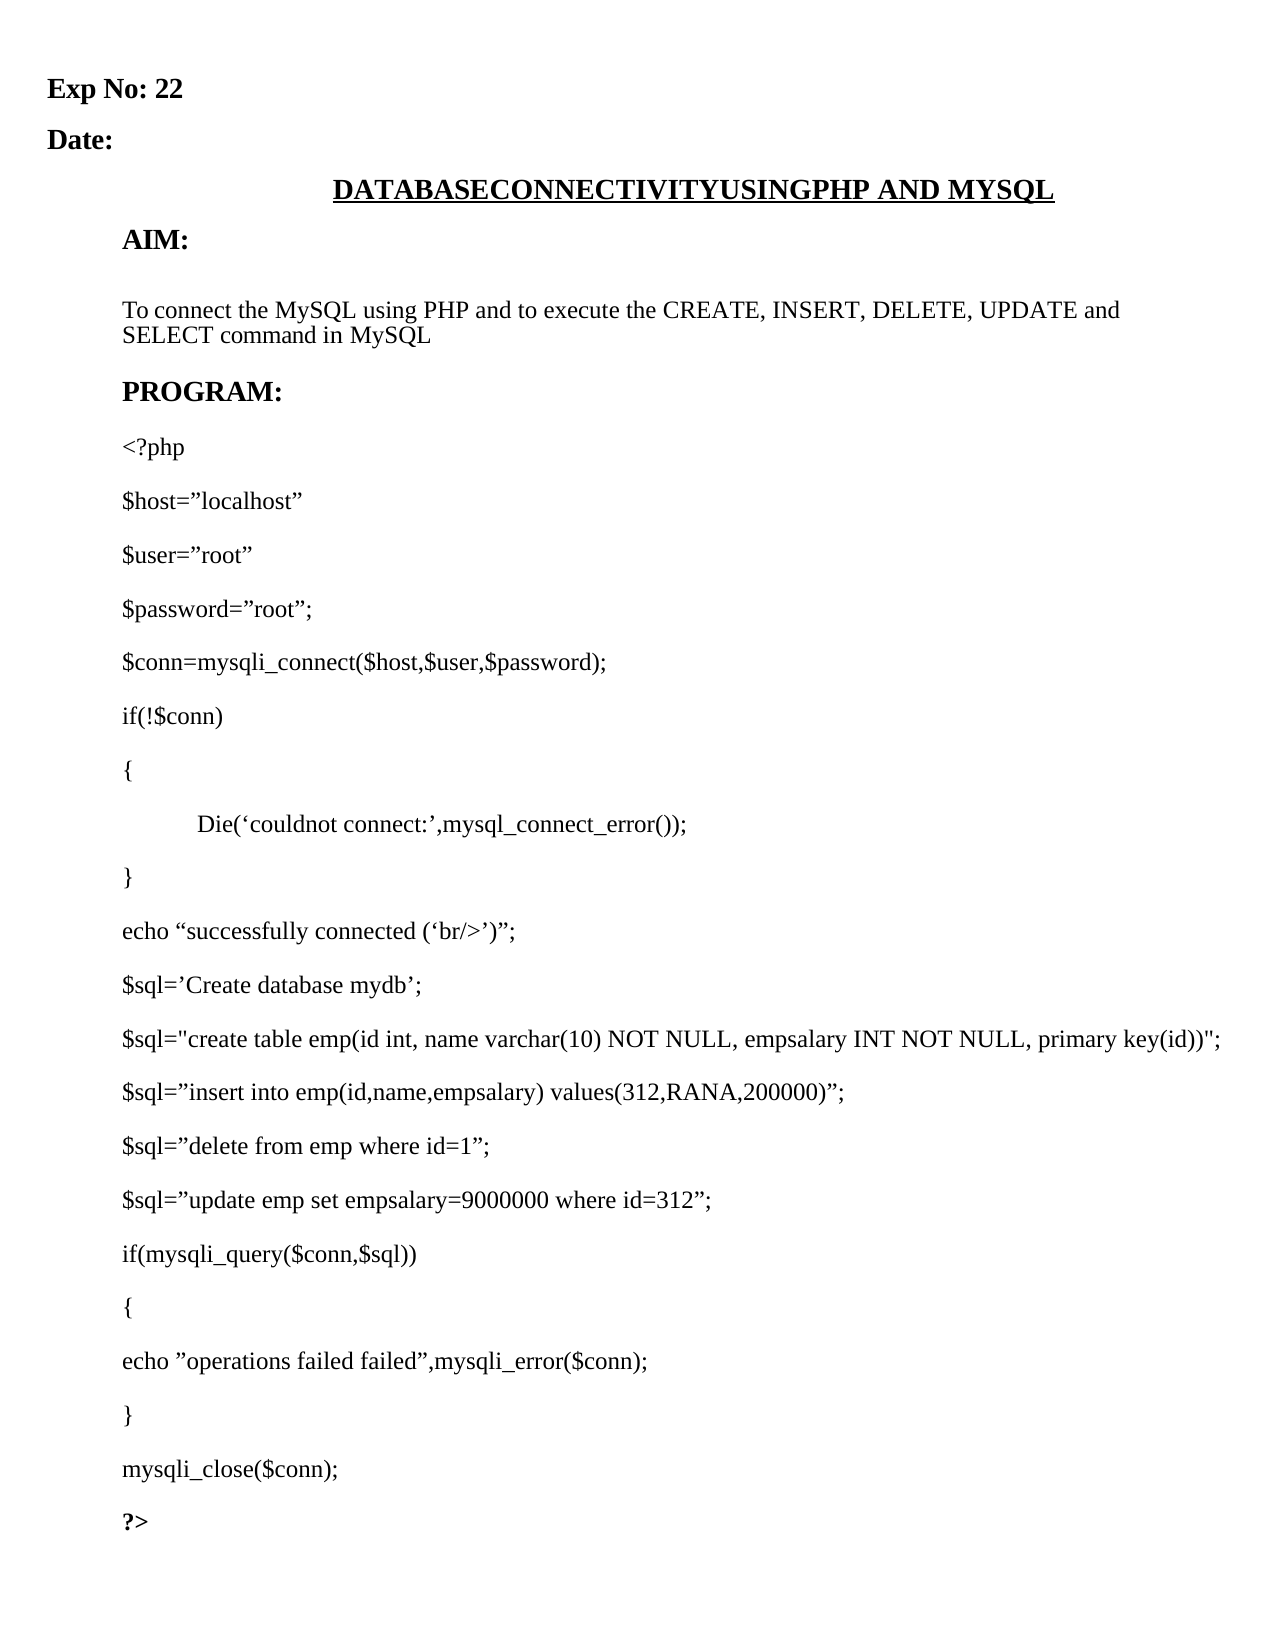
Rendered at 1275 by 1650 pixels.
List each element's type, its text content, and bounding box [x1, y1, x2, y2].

text Date: [47, 122, 1266, 155]
text echo ”operations failed failed”,mysqli_error($conn); [122, 1346, 1266, 1375]
text mysqli_close($conn); [122, 1454, 1266, 1482]
text } [122, 862, 1266, 891]
text { [122, 755, 1266, 784]
text $sql=”delete from emp where id=1”; [122, 1131, 1266, 1160]
text DATABASECONNECTIVITYUSINGPHP AND MYSQL [47, 172, 1266, 206]
text $user=”root” [122, 540, 1266, 569]
text { [122, 1292, 1266, 1321]
text echo “successfully connected (‘br/>’)”; [122, 916, 1266, 945]
text Die(‘couldnot connect:’,mysql_connect_error()); [122, 809, 1266, 837]
text if(mysqli_query($conn,$sql)) [122, 1239, 1266, 1267]
text $sql=”update emp set empsalary=9000000 where id=312”; [122, 1185, 1266, 1214]
text Exp No: 22 [47, 72, 1266, 105]
text ?> [122, 1507, 1266, 1536]
text <?php [122, 432, 1266, 461]
text To connect the MySQL using PHP and to execute the CREATE, INSERT, DELETE, UPDATE and SELECT command in MySQL [122, 298, 1152, 349]
text $host=”localhost” [122, 486, 1266, 515]
text $password=”root”; [122, 594, 1266, 622]
text $conn=mysqli_connect($host,$user,$password); [122, 647, 1266, 676]
text $sql="create table emp(id int, name varchar(10) NOT NULL, empsalary INT NOT NULL, primary key(id))"; [122, 1024, 1266, 1052]
text } [122, 1400, 1266, 1429]
text $sql=’Create database mydb’; [122, 970, 1266, 999]
text AIM: [47, 222, 1266, 256]
text $sql=”insert into emp(id,name,empsalary) values(312,RANA,200000)”; [122, 1077, 1266, 1106]
text PROGRAM: [122, 374, 1266, 407]
text if(!$conn) [122, 701, 1266, 730]
